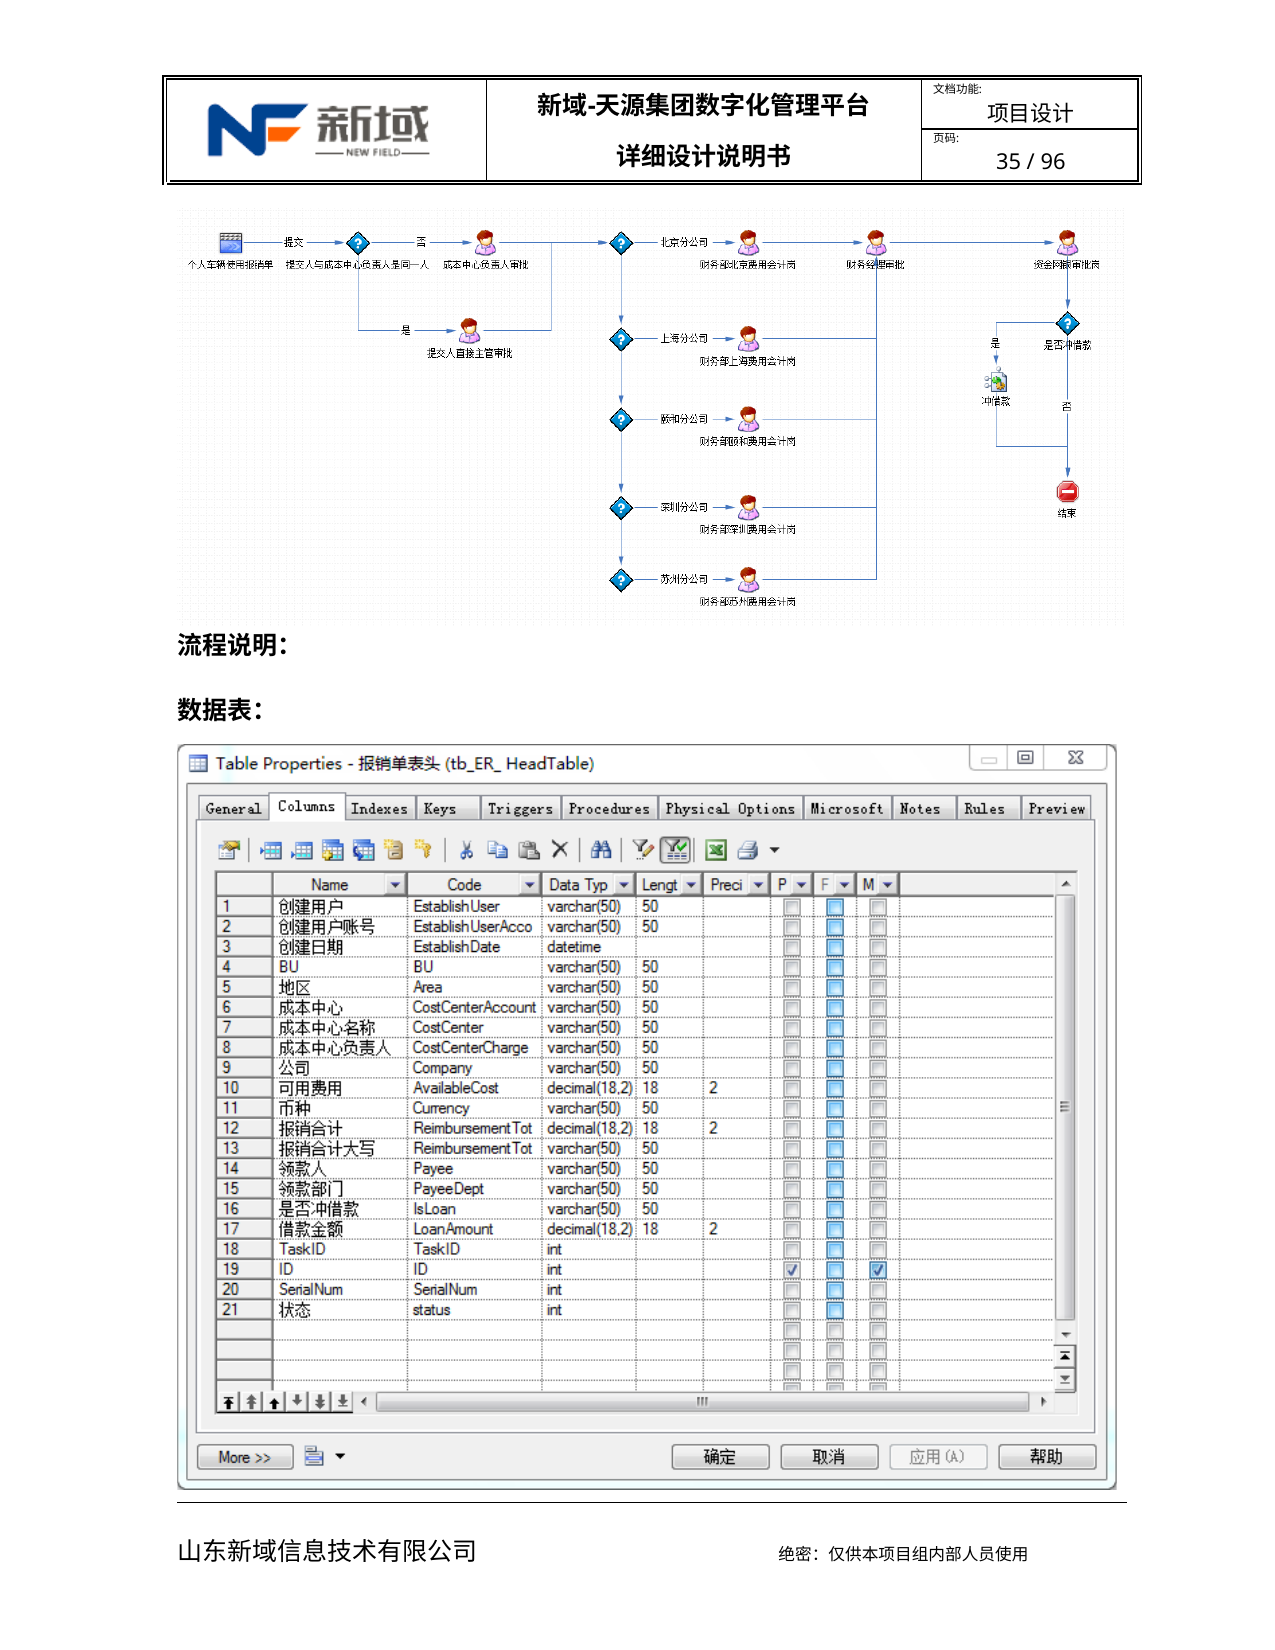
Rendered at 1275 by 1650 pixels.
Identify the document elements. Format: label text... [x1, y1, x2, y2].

picture [177, 744, 1117, 1490]
picture [176, 98, 476, 162]
picture [177, 208, 1126, 626]
text 流程说明： [177, 625, 1127, 661]
text 数据表： [177, 690, 1127, 726]
